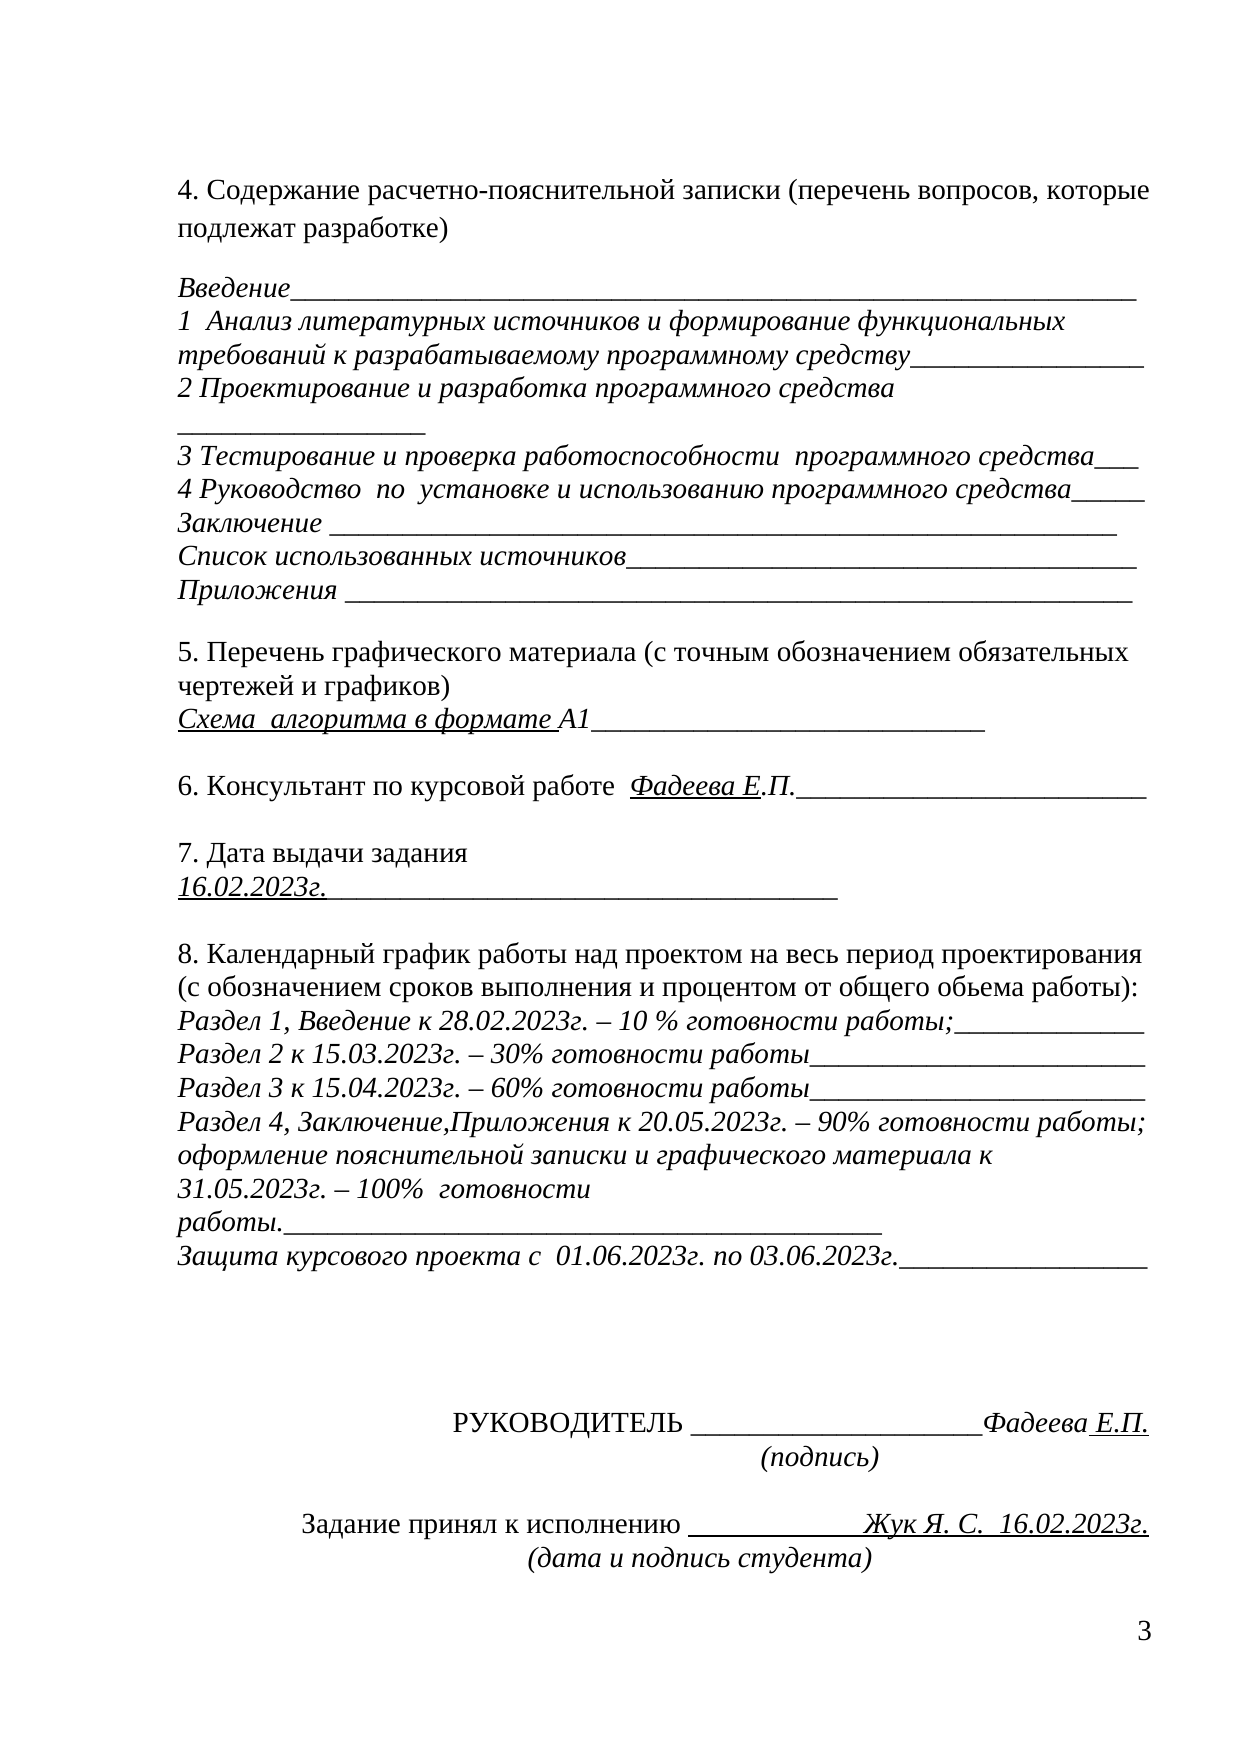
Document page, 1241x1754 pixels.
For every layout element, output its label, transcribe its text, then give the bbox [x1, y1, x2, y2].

text 5. Перечень графического материала (с точным обозначением обязательных чертежей и графиков) [177, 634, 1152, 701]
text РУКОВОДИТЕЛЬ ____________________Фадеева Е.П. [177, 1406, 1152, 1439]
text 2 Проектирование и разработка программного средства _________________ [177, 371, 1152, 438]
text Задание принял к исполнению Жук Я. С. 16.02.2023г. [177, 1506, 1152, 1540]
text (подпись) [177, 1439, 1152, 1473]
text Раздел 2 к 15.03.2023г. – 30% готовности работы_______________________ [177, 1037, 1152, 1070]
text 4. Содержание расчетно-пояснительной записки (перечень вопросов, которые подлежат разработке) [177, 172, 1152, 244]
text 4 Руководство по установке и использованию программного средства_____ [177, 471, 1152, 505]
text Приложения ______________________________________________________ [177, 572, 1152, 605]
text 7. Дата выдачи задания 16.02.2023г.___________________________________ [177, 835, 1152, 902]
text Заключение ______________________________________________________ [177, 505, 1152, 538]
text (дата и подпись студента) [177, 1540, 1152, 1573]
text 6. Консультант по курсовой работе Фадеева Е.П.________________________ [177, 768, 1152, 802]
text оформление пояснительной записки и графического материала к 31.05.2023г. – 100% готовности работы._________________________________________ [177, 1137, 1152, 1238]
text Защита курсового проекта с 01.06.2023г. по 03.06.2023г._________________ [177, 1238, 1152, 1271]
text Раздел 1, Введение к 28.02.2023г. – 10 % готовности работы;_____________ [177, 1003, 1152, 1037]
text Раздел 4, Заключение,Приложения к 20.05.2023г. – 90% готовности работы; [177, 1104, 1152, 1137]
text 8. Календарный график работы над проектом на весь период проектирования (с обозначением сроков выполнения и процентом от общего обьема работы): [177, 936, 1152, 1003]
text 1 Анализ литературных источников и формирование функциональных требований к разрабатываемому программному средству________________ [177, 303, 1152, 371]
text 3 Тестирование и проверка работоспособности программного средства___ [177, 438, 1152, 471]
text Введение__________________________________________________________ [177, 270, 1152, 303]
text Список использованных источников___________________________________ [177, 538, 1152, 572]
text Схема алгоритма в формате А1___________________________ [177, 701, 1152, 735]
text Раздел 3 к 15.04.2023г. – 60% готовности работы_______________________ [177, 1070, 1152, 1104]
